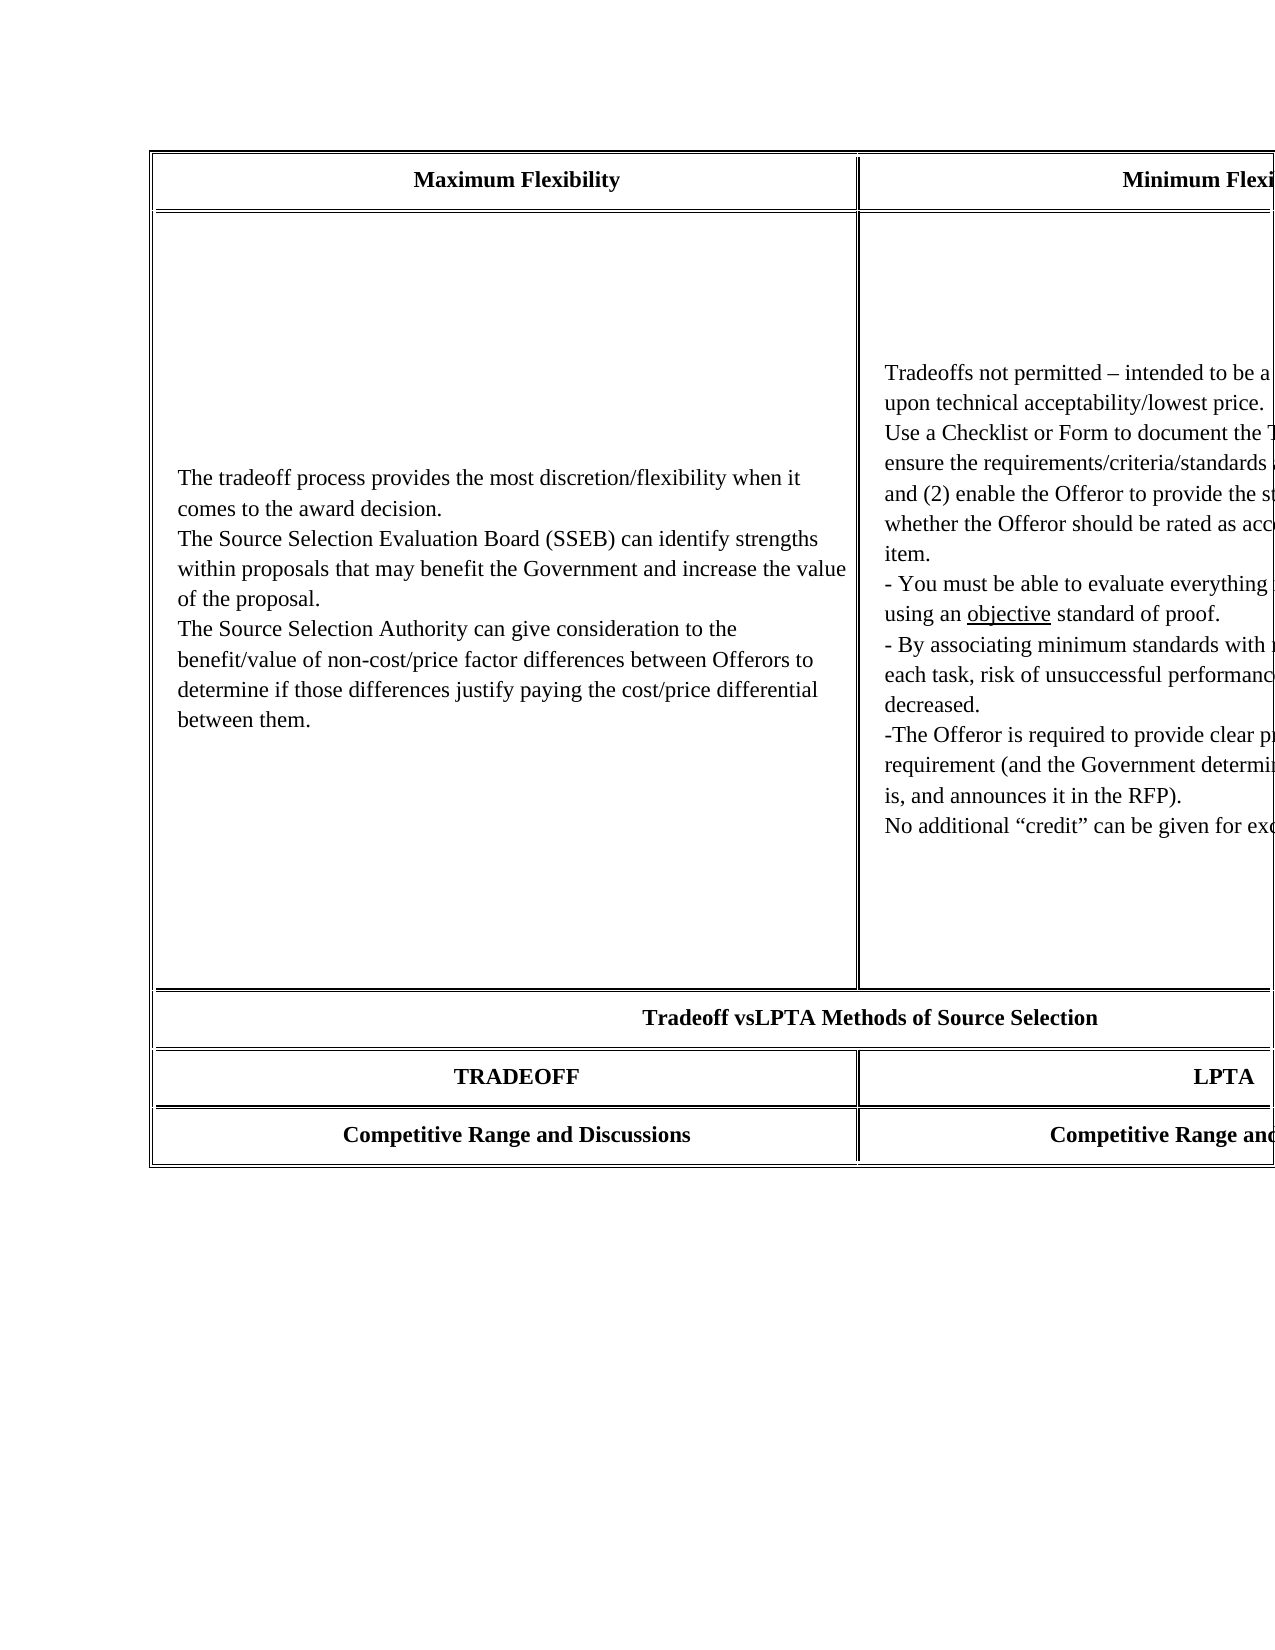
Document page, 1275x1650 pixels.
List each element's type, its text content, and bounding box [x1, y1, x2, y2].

table_cell Tradeoffs not permitted – intended to be a simple selection process based upon technical acceptability/lowest price. Use a Checklist or Form to document the Technical Evaluation (1) to ensure the requirements/criteria/standards are suitable for this process; and (2) enable the Offeror to provide the standard of proof and determine whether the Offeror should be rated as acceptable or unacceptable for that item. - You must be able to evaluate everything included in your “checklist” using an objective standard of proof. - By associating minimum standards with relative risks for execution of each task, risk of unsuccessful performance can be mitigated or decreased. -The Offeror is required to provide clear proof that they meet the requirement (and the Government determines what the standard of proof is, and announces it in the RFP). No additional “credit” can be given for exceeding established standards. [858, 209, 1275, 988]
table_cell Competitive Range and Discussions [858, 1105, 1273, 1163]
table_cell Maximum Flexibility [153, 152, 858, 208]
table_cell LPTA [858, 1047, 1275, 1105]
table_cell The tradeoff process provides the most discretion/flexibility when it comes to the award decision. The Source Selection Evaluation Board (SSEB) can identify strengths within proposals that may benefit the Government and increase the value of the proposal. The Source Selection Authority can give consideration to the benefit/value of non-cost/price factor differences between Offerors to determine if those differences justify paying the cost/price differential between them. [151, 209, 858, 988]
table_cell Competitive Range and Discussions [153, 1105, 858, 1163]
table_cell TRADEOFF [151, 1047, 858, 1105]
table_cell Minimum Flexibility [858, 154, 1273, 208]
table_header Tradeoff vsLPTA Methods of Source Selection [151, 988, 1275, 1047]
